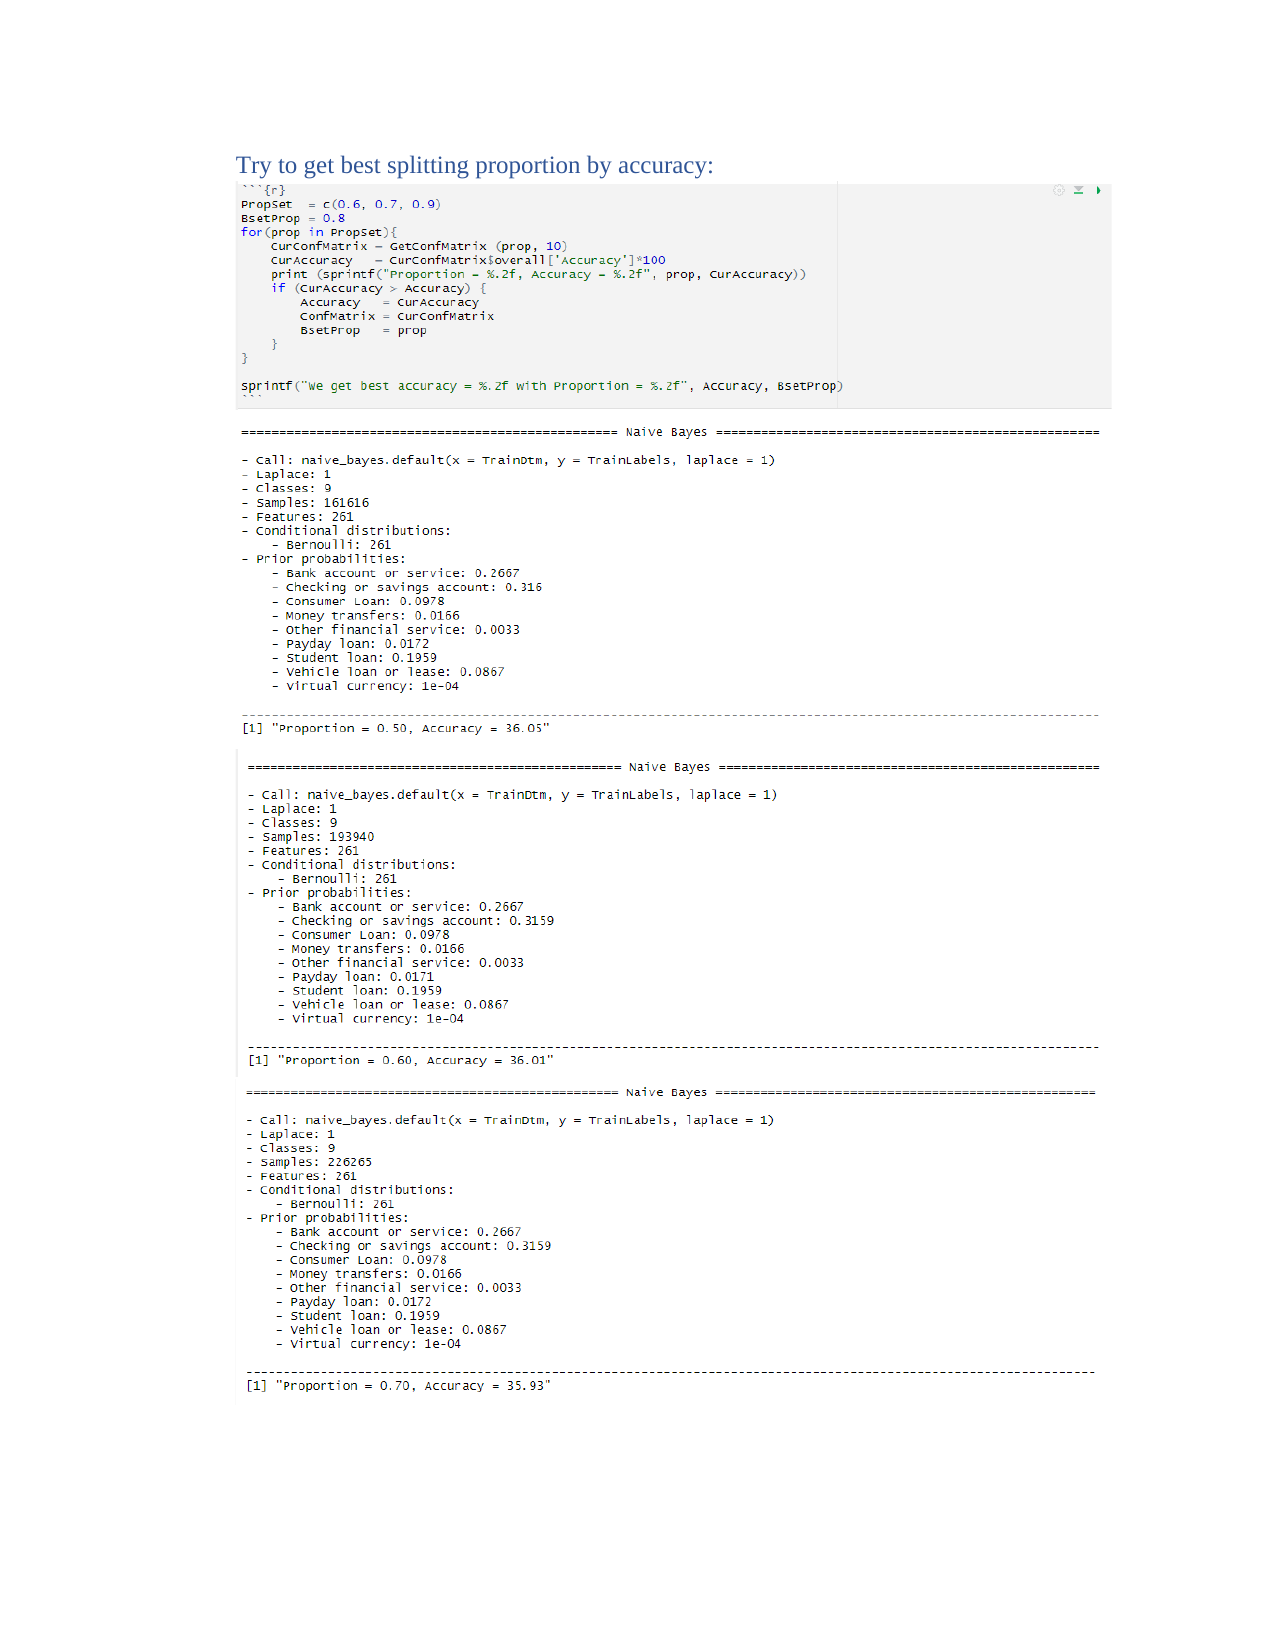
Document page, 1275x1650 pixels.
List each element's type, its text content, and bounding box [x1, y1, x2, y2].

picture [235, 1079, 1106, 1405]
picture [235, 181, 1112, 410]
picture [235, 749, 1110, 1077]
text Try to get best splitting proportion by accuracy: [236, 150, 1102, 179]
picture [235, 412, 1112, 748]
